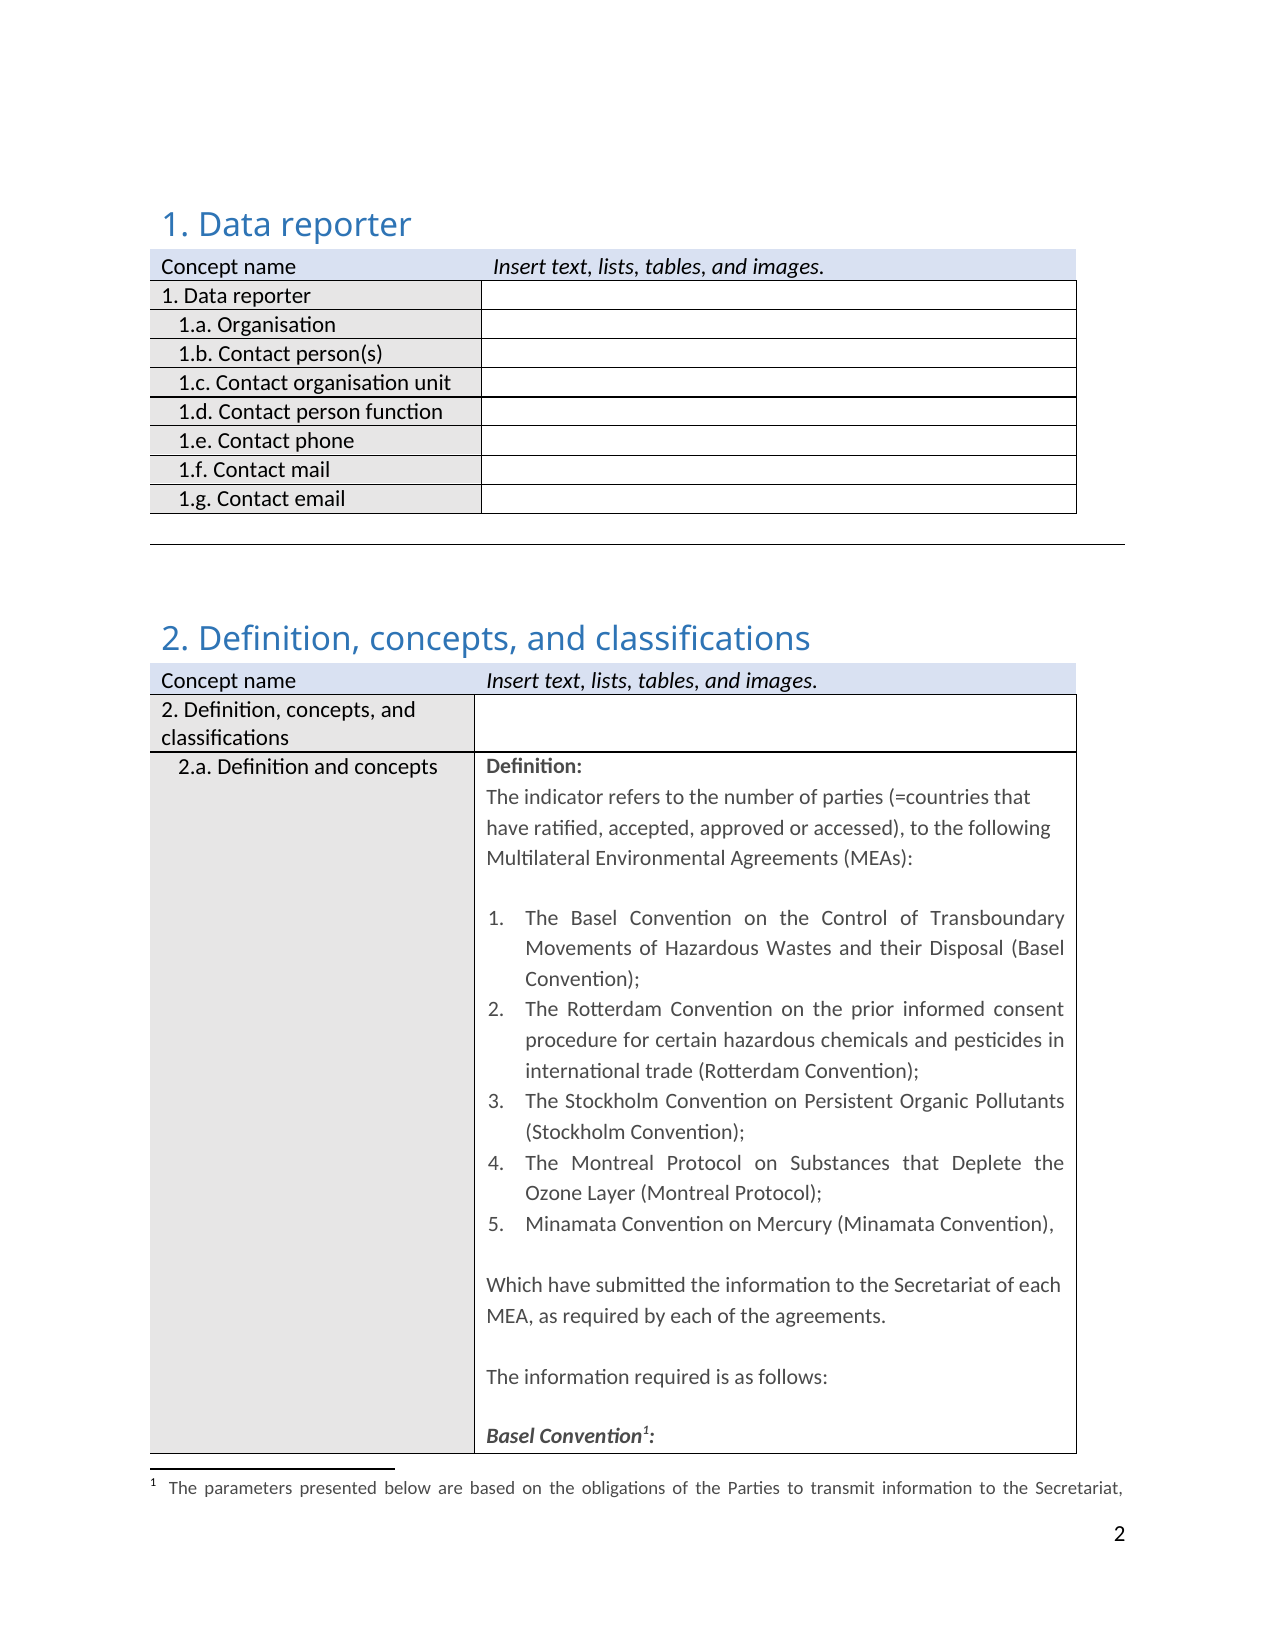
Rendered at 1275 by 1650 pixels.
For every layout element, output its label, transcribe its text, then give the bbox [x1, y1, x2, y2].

table_cell [482, 398, 1076, 425]
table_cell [150, 753, 474, 1453]
table_cell [482, 485, 1076, 513]
table_cell 1.g. Contact email [150, 485, 481, 513]
table_cell Concept name [150, 663, 475, 694]
table_cell [482, 310, 1076, 338]
table_cell Concept name [150, 249, 482, 280]
table_cell [482, 456, 1076, 483]
table_header 1. Data reporter [150, 197, 1076, 249]
table_cell [482, 426, 1076, 454]
table_cell 2. Definition, concepts, and classifications [150, 695, 474, 751]
table_cell 1. Data reporter [150, 281, 481, 309]
table_cell 1.b. Contact person(s) [150, 339, 481, 367]
table_cell [475, 695, 1076, 751]
table_cell Insert text, lists, tables, and images. [482, 249, 1076, 280]
table_cell [482, 368, 1076, 396]
table_cell [482, 281, 1076, 309]
table_cell Insert text, lists, tables, and images. [475, 663, 1076, 694]
table_cell 1.a. Organisation [150, 310, 481, 338]
table_cell 1.d. Contact person function [150, 398, 481, 425]
table_header 2. Definition, concepts, and classifications [150, 611, 1076, 663]
table_cell 1.e. Contact phone [150, 426, 481, 454]
table_cell 1.c. Contact organisation unit [150, 368, 481, 396]
table_cell [482, 339, 1076, 367]
table_cell 1.f. Contact mail [150, 456, 481, 483]
